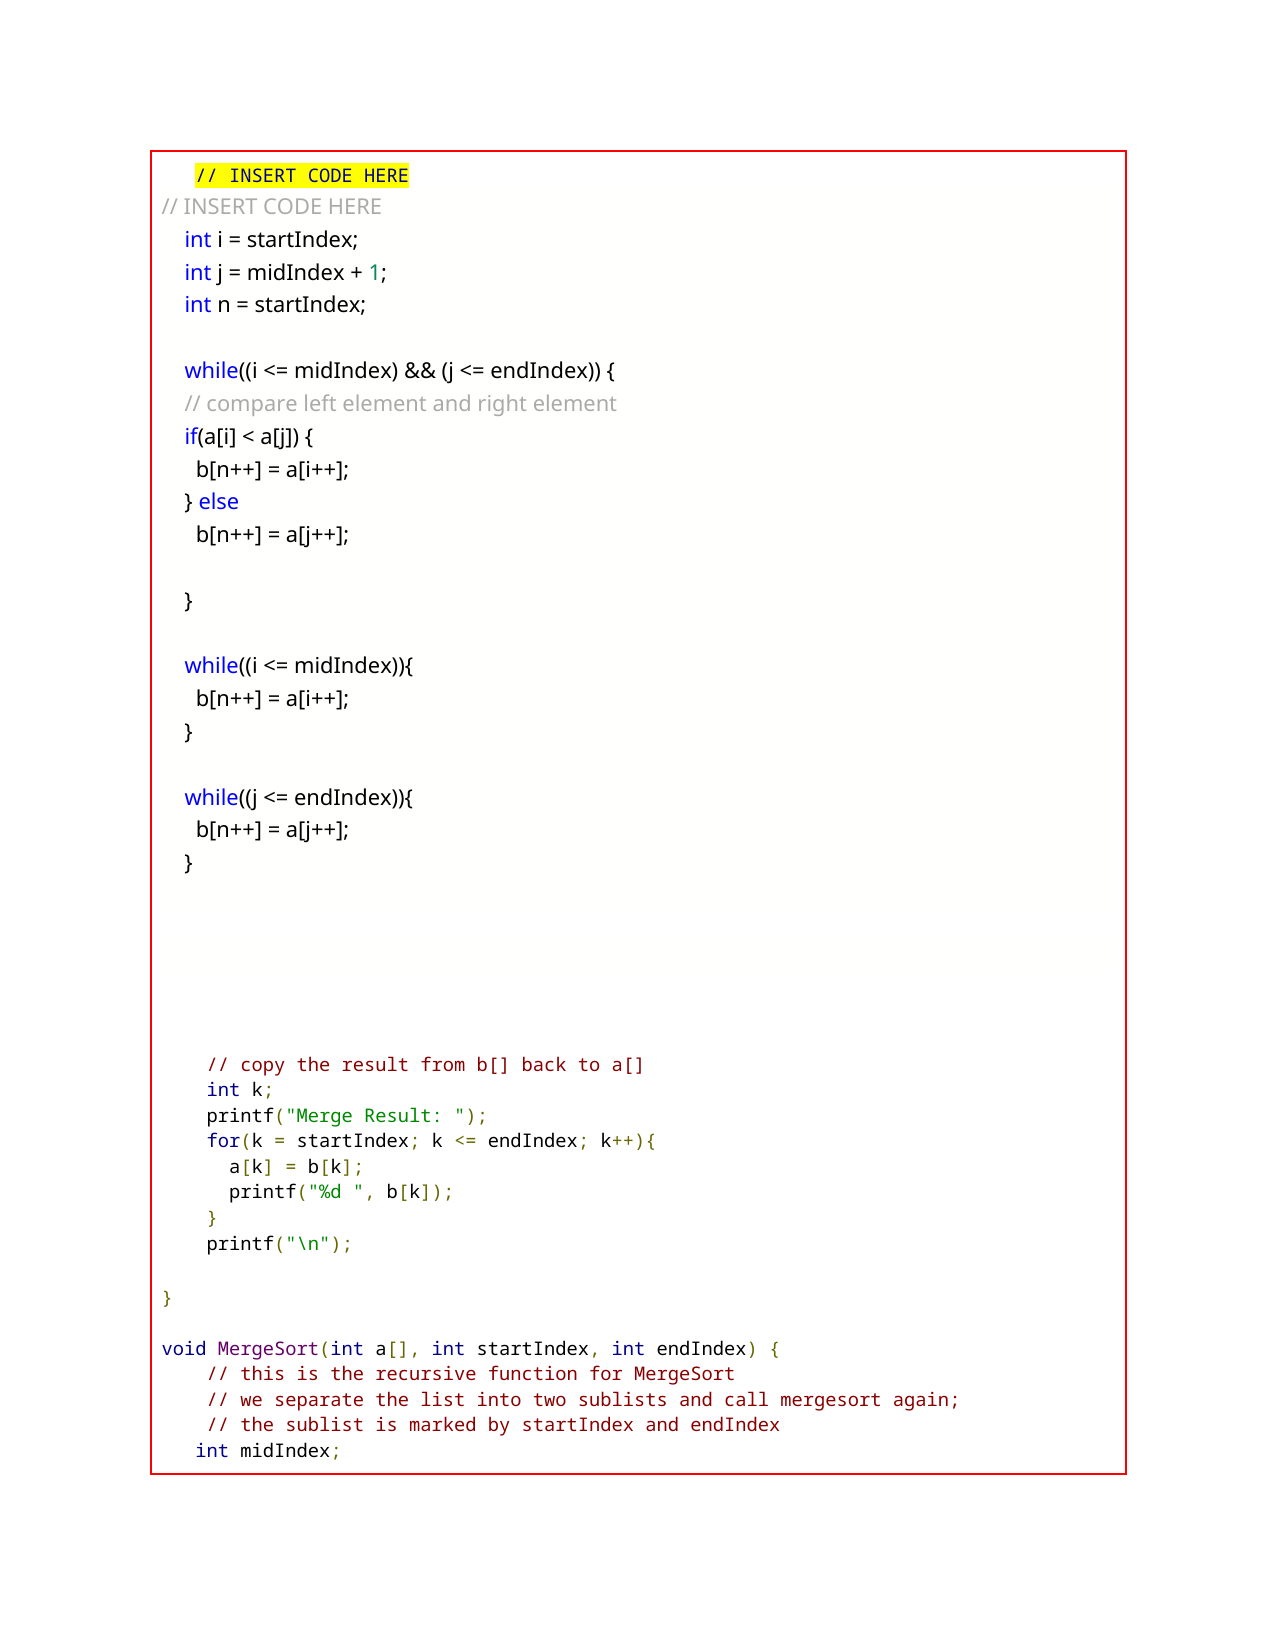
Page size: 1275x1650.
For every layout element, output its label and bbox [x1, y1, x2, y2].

table_header [152, 152, 1125, 1473]
